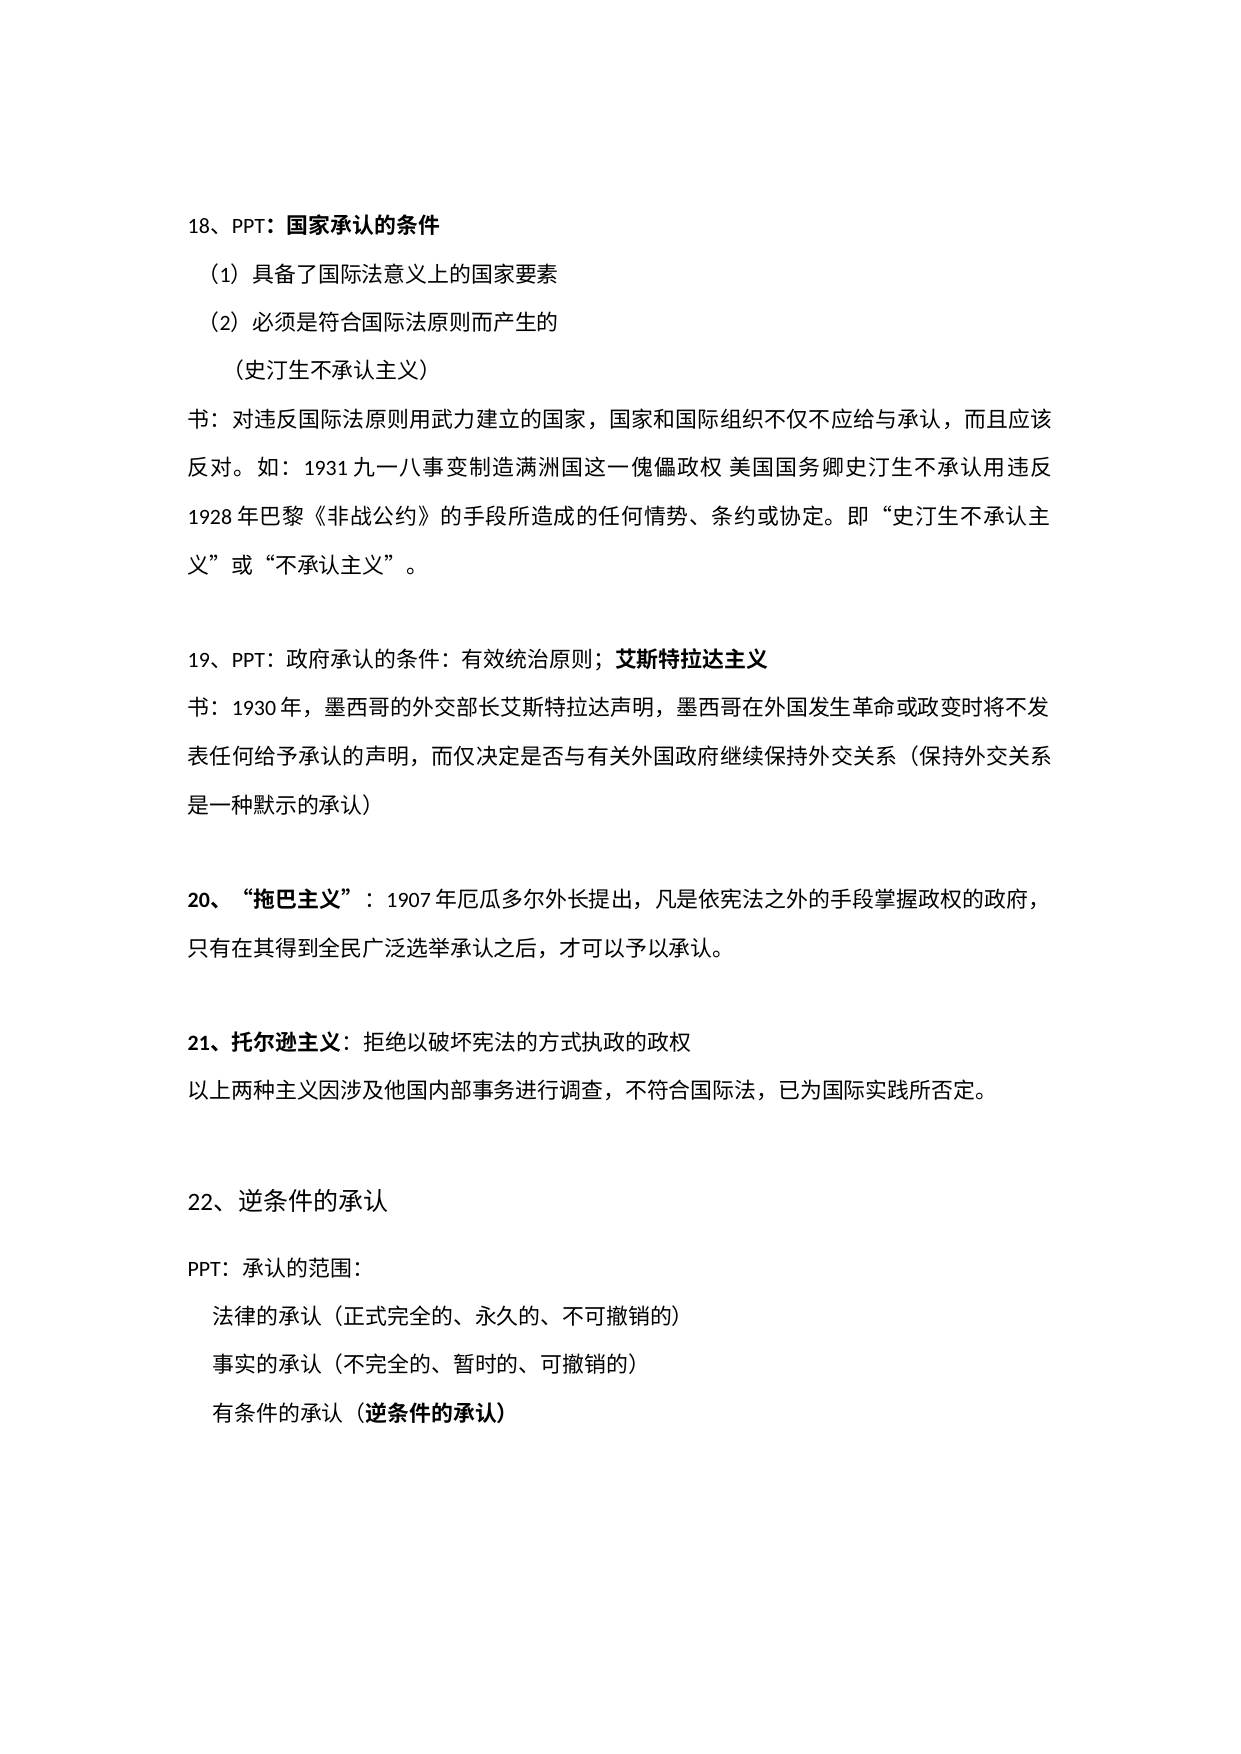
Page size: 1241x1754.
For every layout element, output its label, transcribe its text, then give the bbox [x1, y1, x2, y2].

list 21、托尔逊主义：拒绝以破坏宪法的方式执政的政权 [187, 1024, 1053, 1057]
list 书：对违反国际法原则用武力建立的国家，国家和国际组织不仅不应给与承认，而且应该反对。如：1931九一八事变制造满洲国这一傀儡政权 美国国务卿史汀生不承认用违反1928年巴黎《非战公约》的手段所造成的任何情势、条约或协定。即“史汀生不承认主义”或“不承认主义”。 [187, 401, 1053, 580]
list 书：1930年，墨西哥的外交部长艾斯特拉达声明，墨西哥在外国发生革命或政变时将不发表任何给予承认的声明，而仅决定是否与有关外国政府继续保持外交关系（保持外交关系是一种默示的承认） [187, 690, 1053, 820]
list 事实的承认（不完全的、暂时的、可撤销的） [187, 1347, 1053, 1379]
list 以上两种主义因涉及他国内部事务进行调查，不符合国际法，已为国际实践所否定。 [187, 1073, 1053, 1105]
list 18、PPT：国家承认的条件 [187, 208, 1053, 240]
list 19、PPT：政府承认的条件：有效统治原则；艾斯特拉达主义 [187, 642, 1053, 674]
list 有条件的承认（逆条件的承认） [187, 1395, 1053, 1428]
list 20、“拖巴主义”：1907年厄瓜多尔外长提出，凡是依宪法之外的手段掌握政权的政府，只有在其得到全民广泛选举承认之后，才可以予以承认。 [187, 882, 1053, 963]
list PPT：承认的范围： [187, 1250, 1053, 1283]
list （2）必须是符合国际法原则而产生的 [187, 304, 1053, 337]
list 22、逆条件的承认 [187, 1167, 1053, 1232]
list 法律的承认（正式完全的、永久的、不可撤销的） [187, 1298, 1053, 1331]
list （史汀生不承认主义） [187, 353, 1053, 385]
list （1）具备了国际法意义上的国家要素 [187, 256, 1053, 289]
